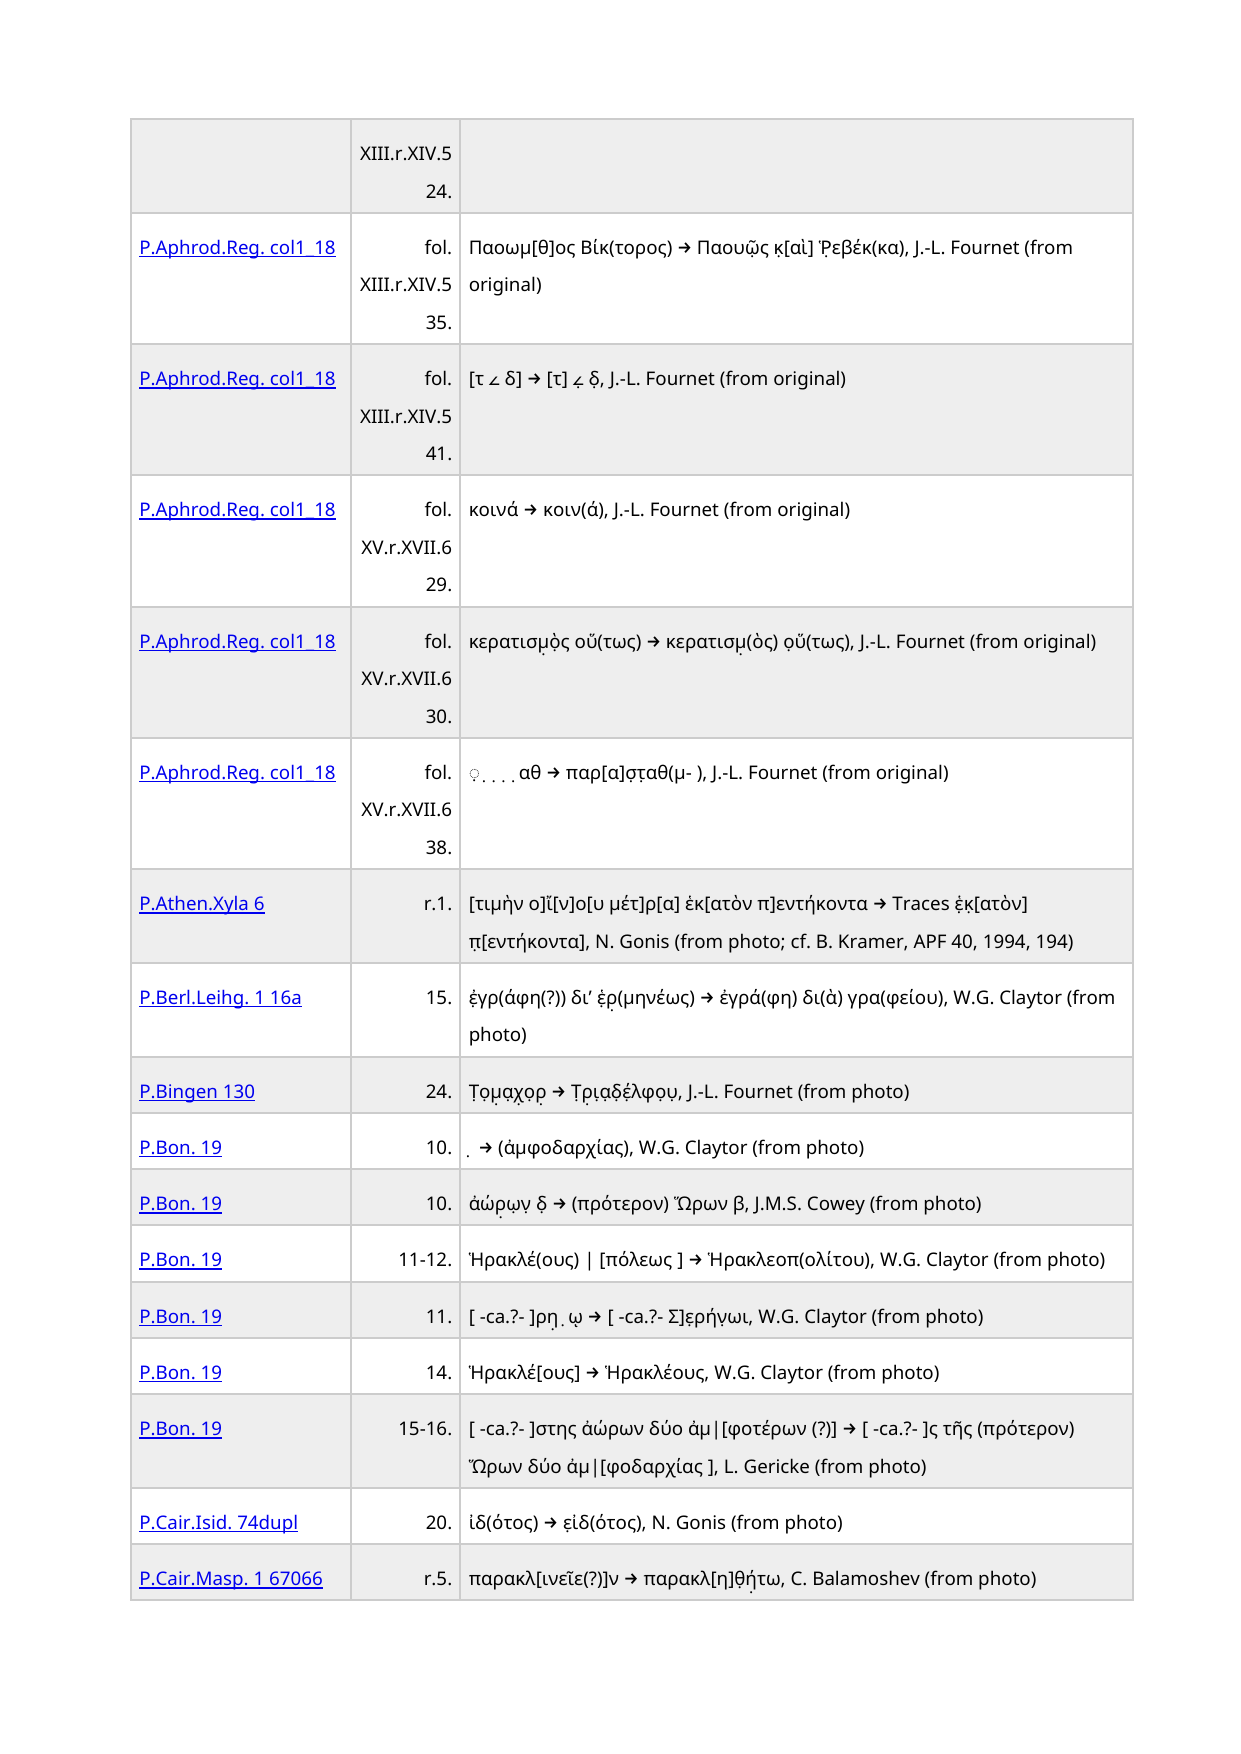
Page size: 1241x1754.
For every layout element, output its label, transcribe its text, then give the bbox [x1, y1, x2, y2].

table_cell P.Aphrod.Reg. col1_18 [132, 608, 350, 737]
table_cell [τ 𐅵 δ] → [τ] 𐅵̣ δ̣, J.-L. Fournet (from original) [461, 345, 1132, 474]
table_cell 15-16. [352, 1395, 459, 1487]
table_cell Ἡρακλέ[ους] → Ἡρακλέους, W.G. Claytor (from photo) [461, 1339, 1132, 1393]
table_cell P.Bon. 19 [132, 1226, 350, 1281]
table_cell ἰδ(ότος) → ε̣ἰδ(ότος), N. Gonis (from photo) [461, 1489, 1132, 1543]
table_cell ἐ̣γρ(άφη(?)) διʼ ἑ̣ρ̣(μηνέως) → ἐγρά(φη) δι(ὰ) γρα(φείου), W.G. Claytor (from photo) [461, 964, 1132, 1056]
table_cell παρακλ[ινεῖε(?)]ν → παρακλ[η]θ̣ή̣τω, C. Balamoshev (from photo) [461, 1545, 1132, 1599]
table_cell Τ̣ο̣μ̣α̣χ̣ο̣ρ̣ → Τ̣ρ̣ι̣α̣δ̣έ̣λφο̣υ̣, J.-L. Fournet (from photo) [461, 1058, 1132, 1112]
table_cell 24. [352, 1058, 459, 1112]
table_cell P.Aphrod.Reg. col1_18 [132, 739, 350, 868]
table_cell P.Bon. 19 [132, 1283, 350, 1337]
table_cell 11. [352, 1283, 459, 1337]
table_cell P.Bon. 19 [132, 1339, 350, 1393]
table_cell ἀώρ̣ω̣ν̣ δ̣ → (πρότερον) Ὥρων β, J.M.S. Cowey (from photo) [461, 1170, 1132, 1224]
table_cell fol. XV.r.XVII.629. [352, 476, 459, 606]
table_cell κερατισμ̣ὸ̣ς οὕ(τως) → κερατισμ̣(ὸς) ο̣ὕ(τως), J.-L. Fournet (from original) [461, 608, 1132, 737]
table_cell 10. [352, 1114, 459, 1168]
table_cell P.Cair.Masp. 1 67066 [132, 1545, 350, 1599]
table_cell P.Bon. 19 [132, 1395, 350, 1487]
table_cell 10. [352, 1170, 459, 1224]
table_cell κοινά → κοιν(ά), J.-L. Fournet (from original) [461, 476, 1132, 606]
table_cell ̣ → (ἀμφοδαρχίας), W.G. Claytor (from photo) [461, 1114, 1132, 1168]
table_cell P.Aphrod.Reg. col1_18 [132, 214, 350, 343]
table_cell 15. [352, 964, 459, 1056]
table_cell Ἡρακλέ(ους) | [πόλεως ] → Ἡρακλεοπ(ολίτου), W.G. Claytor (from photo) [461, 1226, 1132, 1281]
table_cell P.Athen.Xyla 6 [132, 870, 350, 962]
table_cell P.Aphrod.Reg. col1_18 [132, 345, 350, 474]
table_cell fol. XIII.r.XIV.541. [352, 345, 459, 474]
table_cell ̣ ̣ ̣ ̣ ̣αθ → παρ[α]σ̣τ̣αθ(μ- ), J.-L. Fournet (from original) [461, 739, 1132, 868]
table_cell 11-12. [352, 1226, 459, 1281]
table_cell fol. XV.r.XVII.638. [352, 739, 459, 868]
table_cell [τιμὴν ο]ἴ[ν]ο[υ μέτ]ρ[α] ἑκ[ατὸν π]εντήκοντα → Traces ἑ̣κ̣[ατὸν] π̣[εντήκοντα], N. Gonis (from photo; cf. B. Kramer, APF 40, 1994, 194) [461, 870, 1132, 962]
table_cell fol. XV.r.XVII.630. [352, 608, 459, 737]
table_cell P.Bon. 19 [132, 1170, 350, 1224]
table_cell 14. [352, 1339, 459, 1393]
table_cell P.Bon. 19 [132, 1114, 350, 1168]
table_cell fol. XIII.r.XIV.535. [352, 214, 459, 343]
table_cell P.Berl.Leihg. 1 16a [132, 964, 350, 1056]
table_cell [ -ca.?- ]στης ἀώρων δύο ἀμ|[φοτέρων (?)] → [ -ca.?- ]ς τῆς (πρότερον) Ὥρων δύο ἀμ|[φοδαρχίας ], L. Gericke (from photo) [461, 1395, 1132, 1487]
table_cell Παοωμ[θ]ος Βίκ(τορος) → Παουῶ̣ς κ̣[αὶ] Ῥ̣εβέκ(κα), J.-L. Fournet (from original) [461, 214, 1132, 343]
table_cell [132, 120, 350, 212]
table_cell P.Bingen 130 [132, 1058, 350, 1112]
table_cell r.5. [352, 1545, 459, 1599]
table_cell [ -ca.?- ]ρη̣ ̣ῳ → [ -ca.?- Σ]ε̣ρήν̣ωι, W.G. Claytor (from photo) [461, 1283, 1132, 1337]
table_cell P.Aphrod.Reg. col1_18 [132, 476, 350, 606]
table_cell P.Cair.Isid. 74dupl [132, 1489, 350, 1543]
table_cell 20. [352, 1489, 459, 1543]
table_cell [352, 120, 459, 212]
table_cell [461, 120, 1132, 212]
table_cell r.1. [352, 870, 459, 962]
